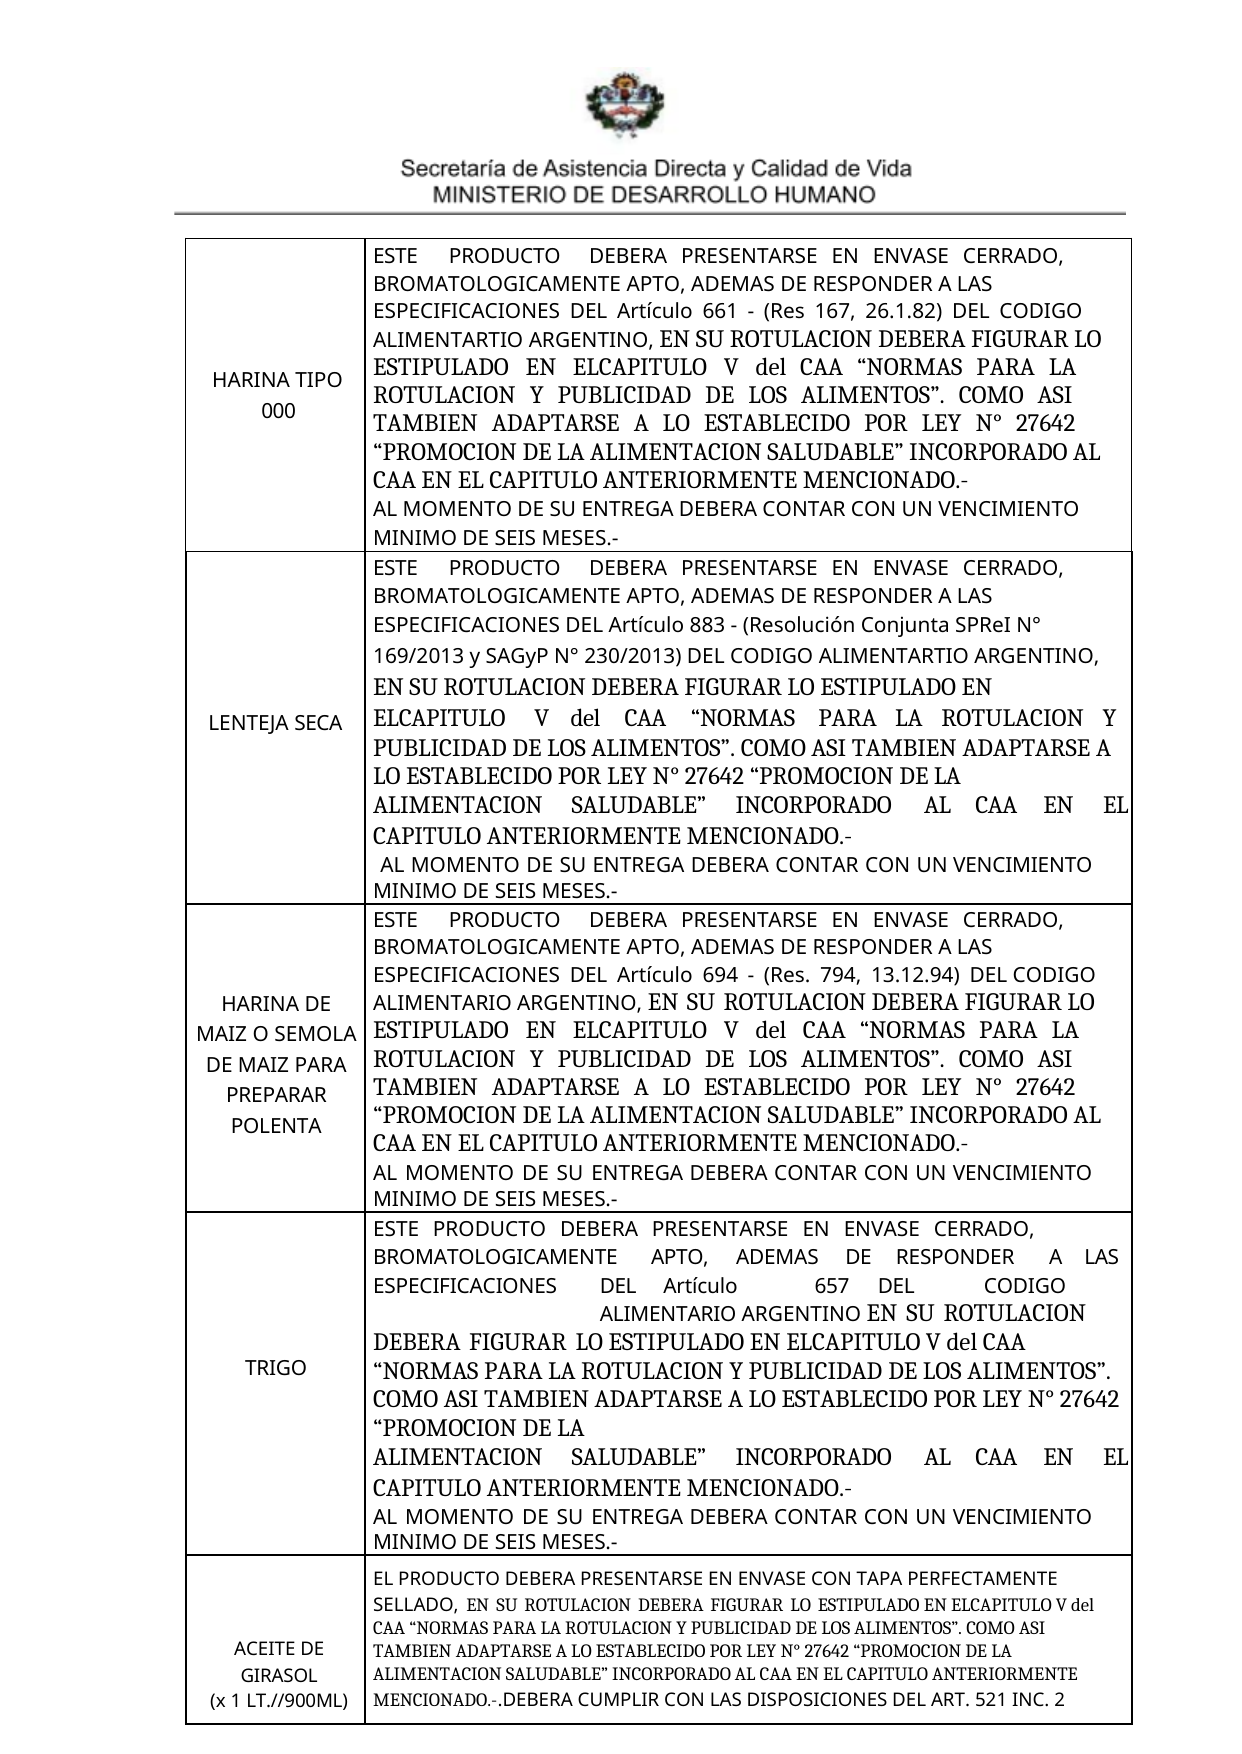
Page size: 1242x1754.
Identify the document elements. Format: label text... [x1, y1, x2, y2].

table_cell ESTE PRODUCTO DEBERA PRESENTARSE EN ENVASE CERRADO, BROMATOLOGICAMENTE APTO, ADEMAS DE RESPONDER A LAS ESPECIFICACIONES DEL Artículo 883 - (Resolución Conjunta SPReI N° 169/2013 y SAGyP N° 230/2013) DEL CODIGO ALIMENTARTIO ARGENTINO, EN SU ROTULACION DEBERA FIGURAR LO ESTIPULADO EN ELCAPITULO V del CAA “NORMAS PARA LA ROTULACION Y PUBLICIDAD DE LOS ALIMENTOS”. COMO ASI TAMBIEN ADAPTARSE A LO ESTABLECIDO POR LEY N° 27642 “PROMOCION DE LA ALIMENTACION SALUDABLE” INCORPORADO AL CAA EN EL CAPITULO ANTERIORMENTE MENCIONADO.- AL MOMENTO DE SU ENTREGA DEBERA CONTAR CON UN VENCIMIENTO MINIMO DE SEIS MESES.- [366, 552, 1131, 903]
table_header HARINA TIPO 000 [186, 239, 364, 551]
table_cell HARINA DE MAIZ O SEMOLA DE MAIZ PARA PREPARAR POLENTA [187, 905, 364, 1211]
table_cell LENTEJA SECA [187, 552, 364, 903]
picture [174, 67, 1126, 215]
table_cell ESTE PRODUCTO DEBERA PRESENTARSE EN ENVASE CERRADO, BROMATOLOGICAMENTE APTO, ADEMAS DE RESPONDER A LAS ESPECIFICACIONES DEL Artículo 694 - (Res. 794, 13.12.94) DEL CODIGO ALIMENTARIO ARGENTINO, EN SU ROTULACION DEBERA FIGURAR LO ESTIPULADO EN ELCAPITULO V del CAA “NORMAS PARA LA ROTULACION Y PUBLICIDAD DE LOS ALIMENTOS”. COMO ASI TAMBIEN ADAPTARSE A LO ESTABLECIDO POR LEY N° 27642 “PROMOCION DE LA ALIMENTACION SALUDABLE” INCORPORADO AL CAA EN EL CAPITULO ANTERIORMENTE MENCIONADO.- AL MOMENTO DE SU ENTREGA DEBERA CONTAR CON UN VENCIMIENTO MINIMO DE SEIS MESES.- [366, 905, 1131, 1211]
table_cell TRIGO [187, 1213, 364, 1554]
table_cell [187, 1556, 364, 1723]
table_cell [366, 1556, 1131, 1723]
table_header ESTE PRODUCTO DEBERA PRESENTARSE EN ENVASE CERRADO, BROMATOLOGICAMENTE APTO, ADEMAS DE RESPONDER A LAS ESPECIFICACIONES DEL Artículo 661 - (Res 167, 26.1.82) DEL CODIGO ALIMENTARTIO ARGENTINO, EN SU ROTULACION DEBERA FIGURAR LO ESTIPULADO EN ELCAPITULO V del CAA “NORMAS PARA LA ROTULACION Y PUBLICIDAD DE LOS ALIMENTOS”. COMO ASI TAMBIEN ADAPTARSE A LO ESTABLECIDO POR LEY N° 27642 “PROMOCION DE LA ALIMENTACION SALUDABLE” INCORPORADO AL CAA EN EL CAPITULO ANTERIORMENTE MENCIONADO.- AL MOMENTO DE SU ENTREGA DEBERA CONTAR CON UN VENCIMIENTO MINIMO DE SEIS MESES.- [366, 239, 1131, 551]
table_cell ESTE PRODUCTO DEBERA PRESENTARSE EN ENVASE CERRADO, BROMATOLOGICAMENTE APTO, ADEMAS DE RESPONDER A LAS ESPECIFICACIONES DEL Artículo 657 DEL CODIGO ALIMENTARIO ARGENTINO EN SU ROTULACION DEBERA FIGURAR LO ESTIPULADO EN ELCAPITULO V del CAA “NORMAS PARA LA ROTULACION Y PUBLICIDAD DE LOS ALIMENTOS”. COMO ASI TAMBIEN ADAPTARSE A LO ESTABLECIDO POR LEY N° 27642 “PROMOCION DE LA ALIMENTACION SALUDABLE” INCORPORADO AL CAA EN EL CAPITULO ANTERIORMENTE MENCIONADO.- AL MOMENTO DE SU ENTREGA DEBERA CONTAR CON UN VENCIMIENTO MINIMO DE SEIS MESES.- [366, 1213, 1131, 1554]
